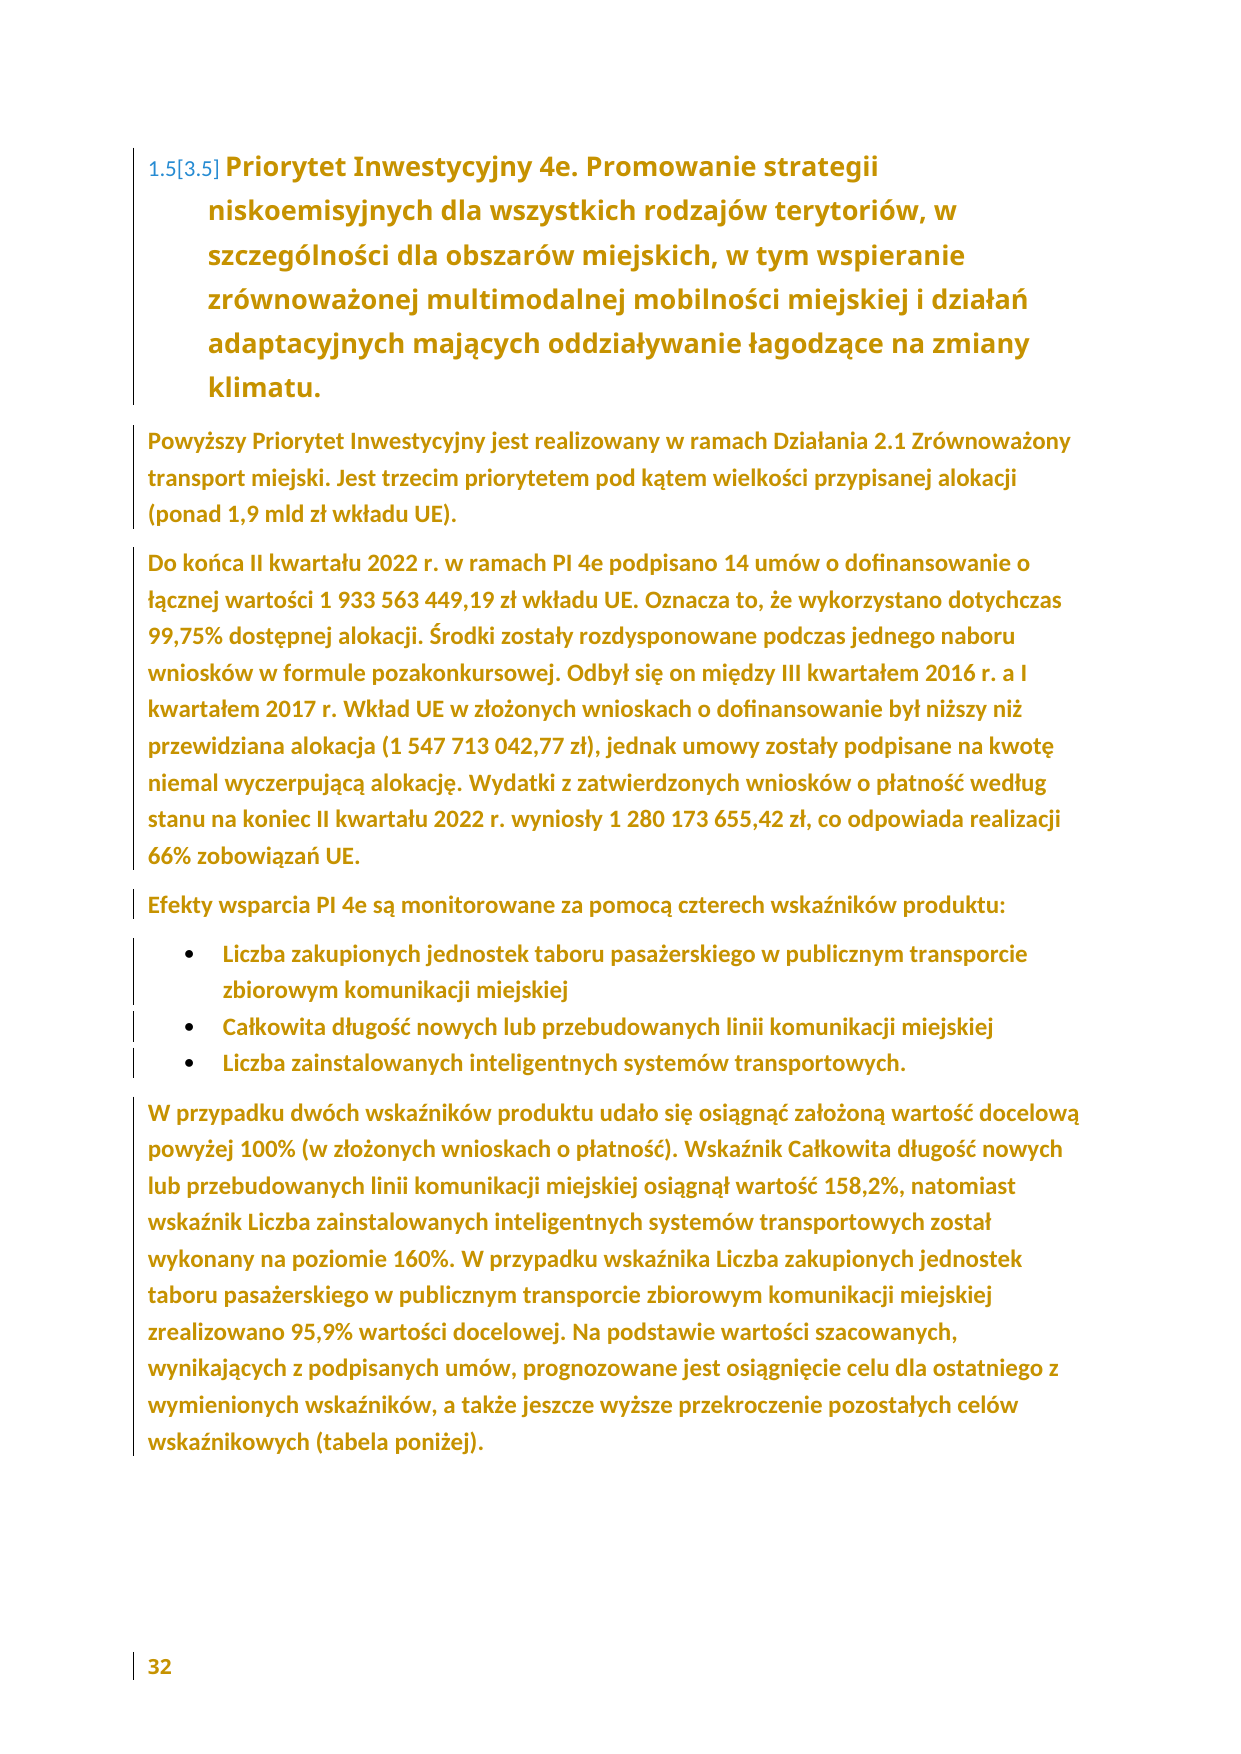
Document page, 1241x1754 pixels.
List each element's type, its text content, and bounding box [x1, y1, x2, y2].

list Całkowita długość nowych lub przebudowanych linii komunikacji miejskiej [185, 1011, 1093, 1042]
text Powyższy Priorytet Inwestycyjny jest realizowany w ramach Działania 2.1 Zrównoważony transport miejski. Jest trzecim priorytetem pod kątem wielkości przypisanej alokacji (ponad 1,9 mld zł wkładu UE). [148, 425, 1093, 529]
text Do końca II kwartału 2022 r. w ramach PI 4e podpisano 14 umów o dofinansowanie o łącznej wartości 1 933 563 449,19 zł wkładu UE. Oznacza to, że wykorzystano dotychczas 99,75% dostępnej alokacji. Środki zostały rozdysponowane podczas jednego naboru wniosków w formule pozakonkursowej. Odbył się on między III kwartałem 2016 r. a I kwartałem 2017 r. Wkład UE w złożonych wnioskach o dofinansowanie był niższy niż przewidziana alokacja (1 547 713 042,77 zł), jednak umowy zostały podpisane na kwotę niemal wyczerpującą alokację. Wydatki z zatwierdzonych wniosków o płatność według stanu na koniec II kwartału 2022 r. wyniosły 1 280 173 655,42 zł, co odpowiada realizacji 66% zobowiązań UE. [148, 547, 1093, 870]
list Liczba zainstalowanych inteligentnych systemów transportowych. [185, 1048, 1093, 1078]
text W przypadku dwóch wskaźników produktu udało się osiągnąć założoną wartość docelową powyżej 100% (w złożonych wnioskach o płatność). Wskaźnik Całkowita długość nowych lub przebudowanych linii komunikacji miejskiej osiągnął wartość 158,2%, natomiast wskaźnik Liczba zainstalowanych inteligentnych systemów transportowych został wykonany na poziomie 160%. W przypadku wskaźnika Liczba zakupionych jednostek taboru pasażerskiego w publicznym transporcie zbiorowym komunikacji miejskiej zrealizowano 95,9% wartości docelowej. Na podstawie wartości szacowanych, wynikających z podpisanych umów, prognozowane jest osiągnięcie celu dla ostatniego z wymienionych wskaźników, a także jeszcze wyższe przekroczenie pozostałych celów wskaźnikowych (tabela poniżej). [148, 1097, 1093, 1456]
list Liczba zakupionych jednostek taboru pasażerskiego w publicznym transporcie zbiorowym komunikacji miejskiej [185, 938, 1093, 1005]
text Efekty wsparcia PI 4e są monitorowane za pomocą czterech wskaźników produktu: [148, 889, 1093, 919]
subtitle Priorytet Inwestycyjny 4e. Promowanie strategii niskoemisyjnych dla wszystkich rodzajów terytoriów, w szczególności dla obszarów miejskich, w tym wspieranie zrównoważonej multimodalnej mobilności miejskiej i działań adaptacyjnych mających oddziaływanie łagodzące na zmiany klimatu. [148, 148, 1093, 405]
